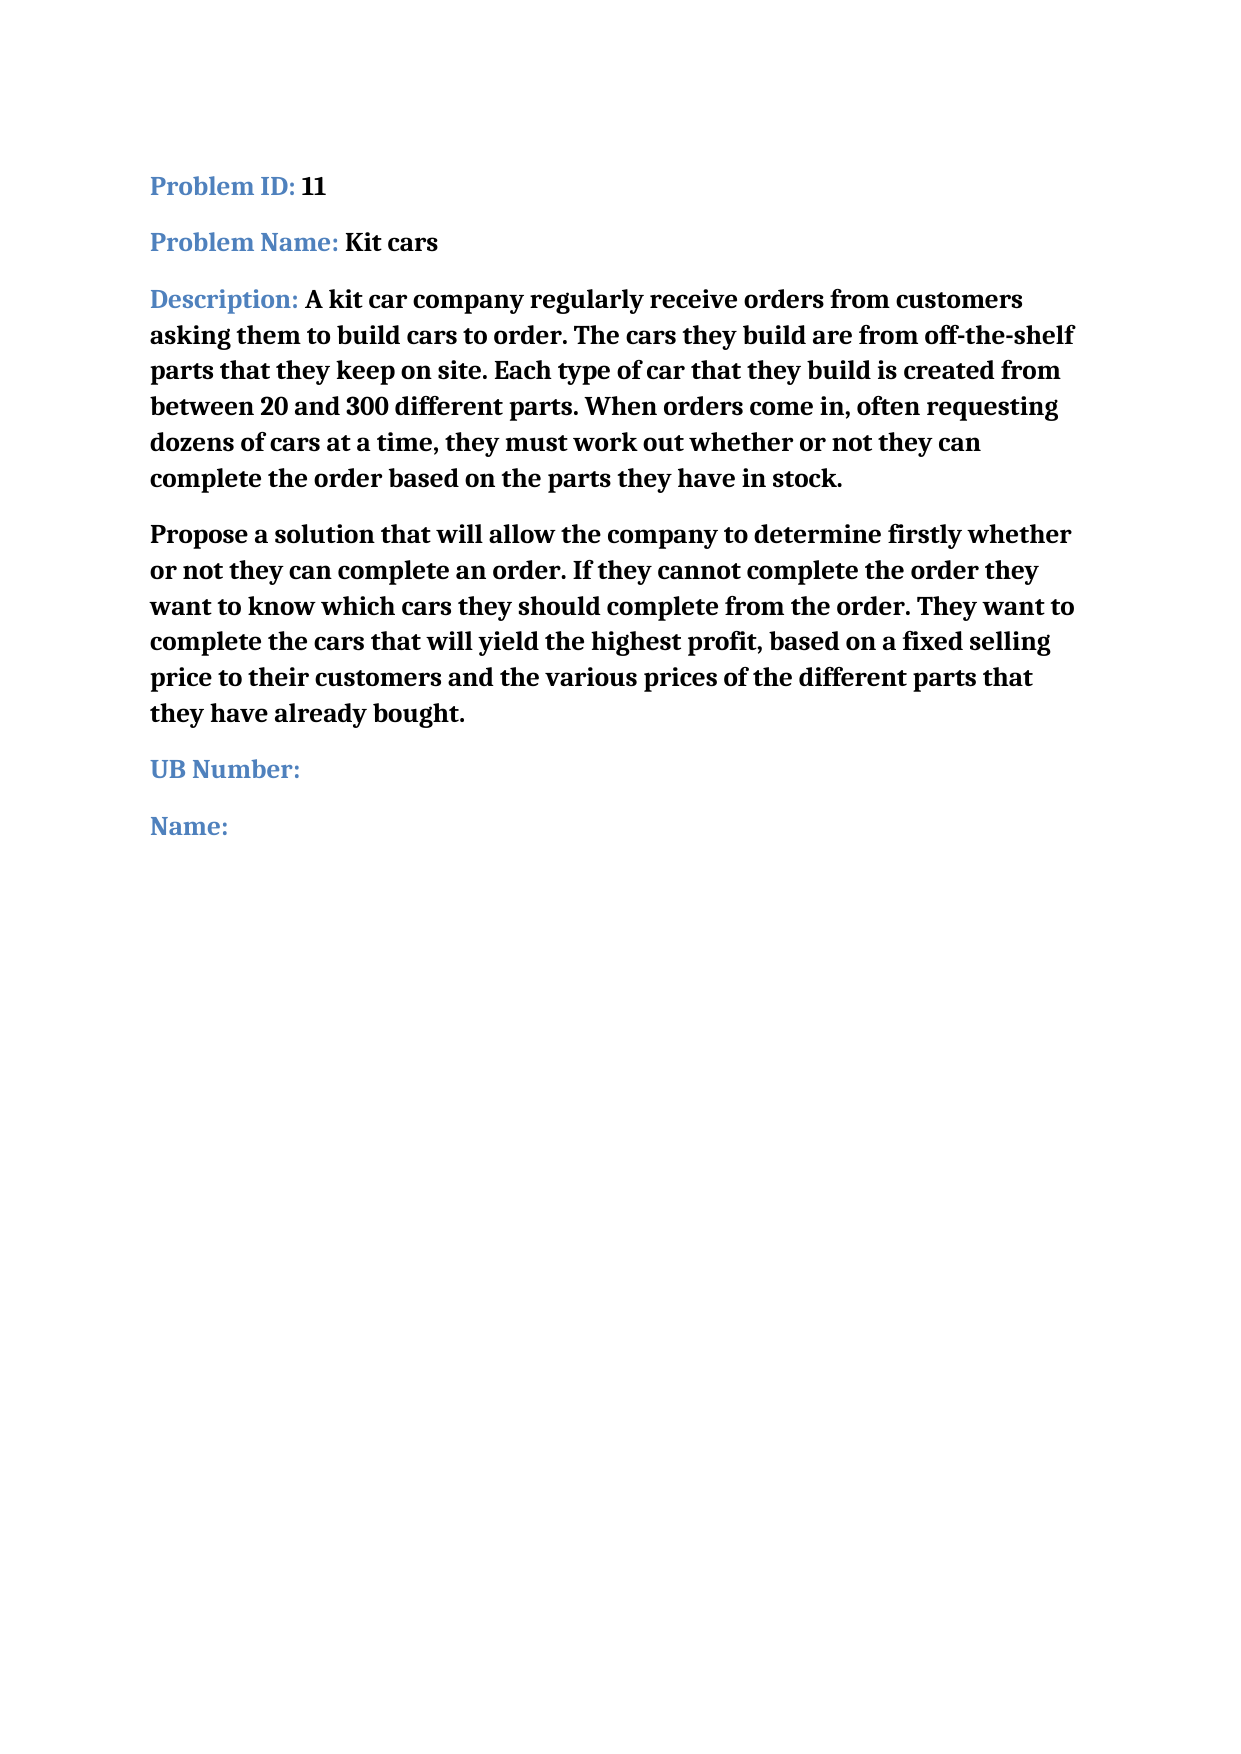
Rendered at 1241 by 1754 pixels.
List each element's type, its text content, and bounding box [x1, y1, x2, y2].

subtitle Description: A kit car company regularly receive orders from customers asking them to build cars to order. The cars they build are from off-the-shelf parts that they keep on site. Each type of car that they build is created from between 20 and 300 different parts. When orders come in, often requesting dozens of cars at a time, they must work out whether or not they can complete the order based on the parts they have in stock. [150, 284, 1090, 494]
subtitle Propose a solution that will allow the company to determine firstly whether or not they can complete an order. If they cannot complete the order they want to know which cars they should complete from the order. They want to complete the cars that will yield the highest profit, based on a fixed selling price to their customers and the various prices of the different parts that they have already bought. [150, 519, 1090, 729]
subtitle Problem ID: 11 [150, 171, 1090, 202]
subtitle UB Number: [150, 754, 1090, 786]
subtitle Name: [150, 811, 1090, 842]
subtitle Problem Name: Kit cars [150, 227, 1090, 258]
